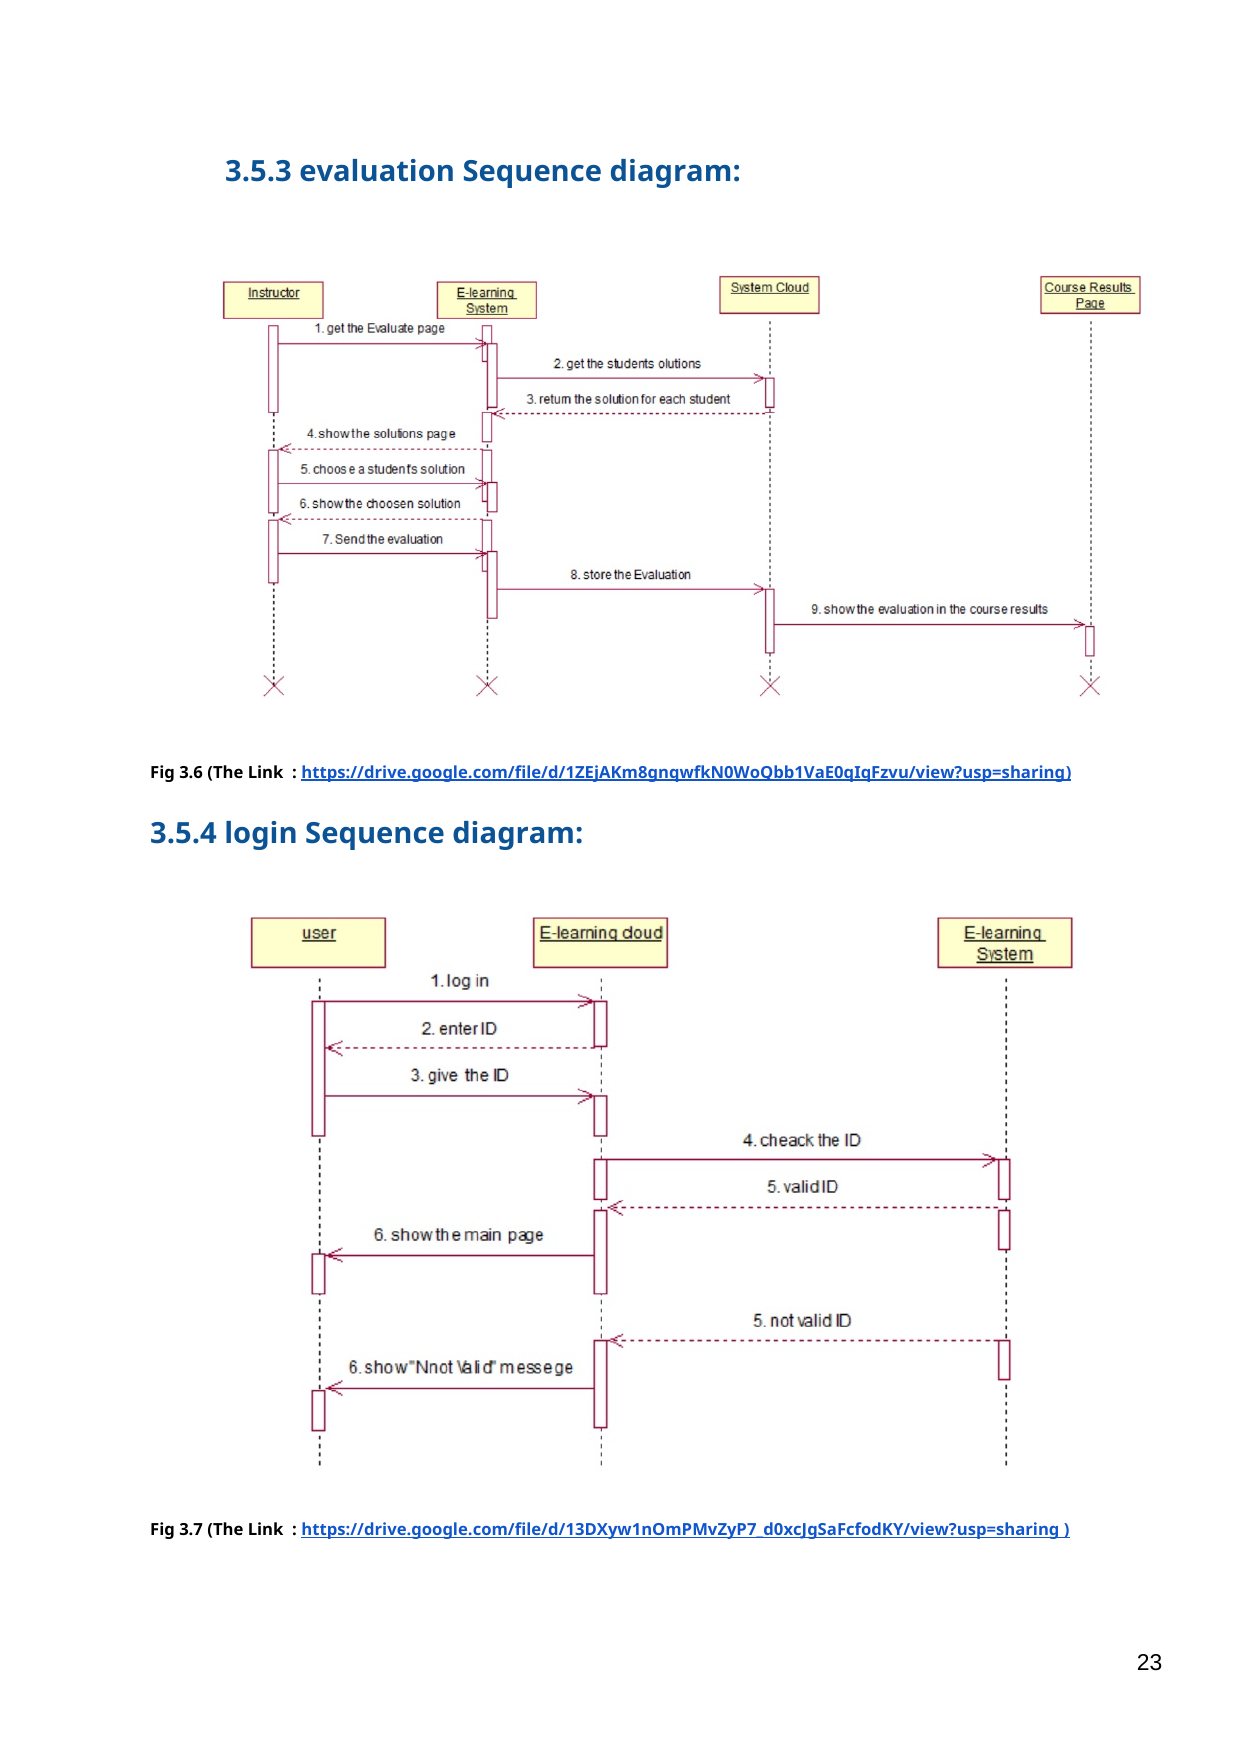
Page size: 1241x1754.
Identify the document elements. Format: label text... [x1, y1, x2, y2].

text Fig 3.6 (The Link : https://drive.google.com/file/d/1ZEjAKm8gnqwfkN0WoQbb1VaE0qIqFzvu/view?usp=sharing) [150, 760, 1162, 783]
picture [150, 241, 1163, 731]
picture [150, 855, 1163, 1515]
text 3.5.3 evaluation Sequence diagram: [150, 150, 1162, 190]
text 3.5.4 login Sequence diagram: [150, 812, 1162, 855]
text Fig 3.7 (The Link : https://drive.google.com/file/d/13DXyw1nOmPMvZyP7_d0xcJgSaFcfodKY/view?usp=sharing ) [150, 1518, 1162, 1541]
